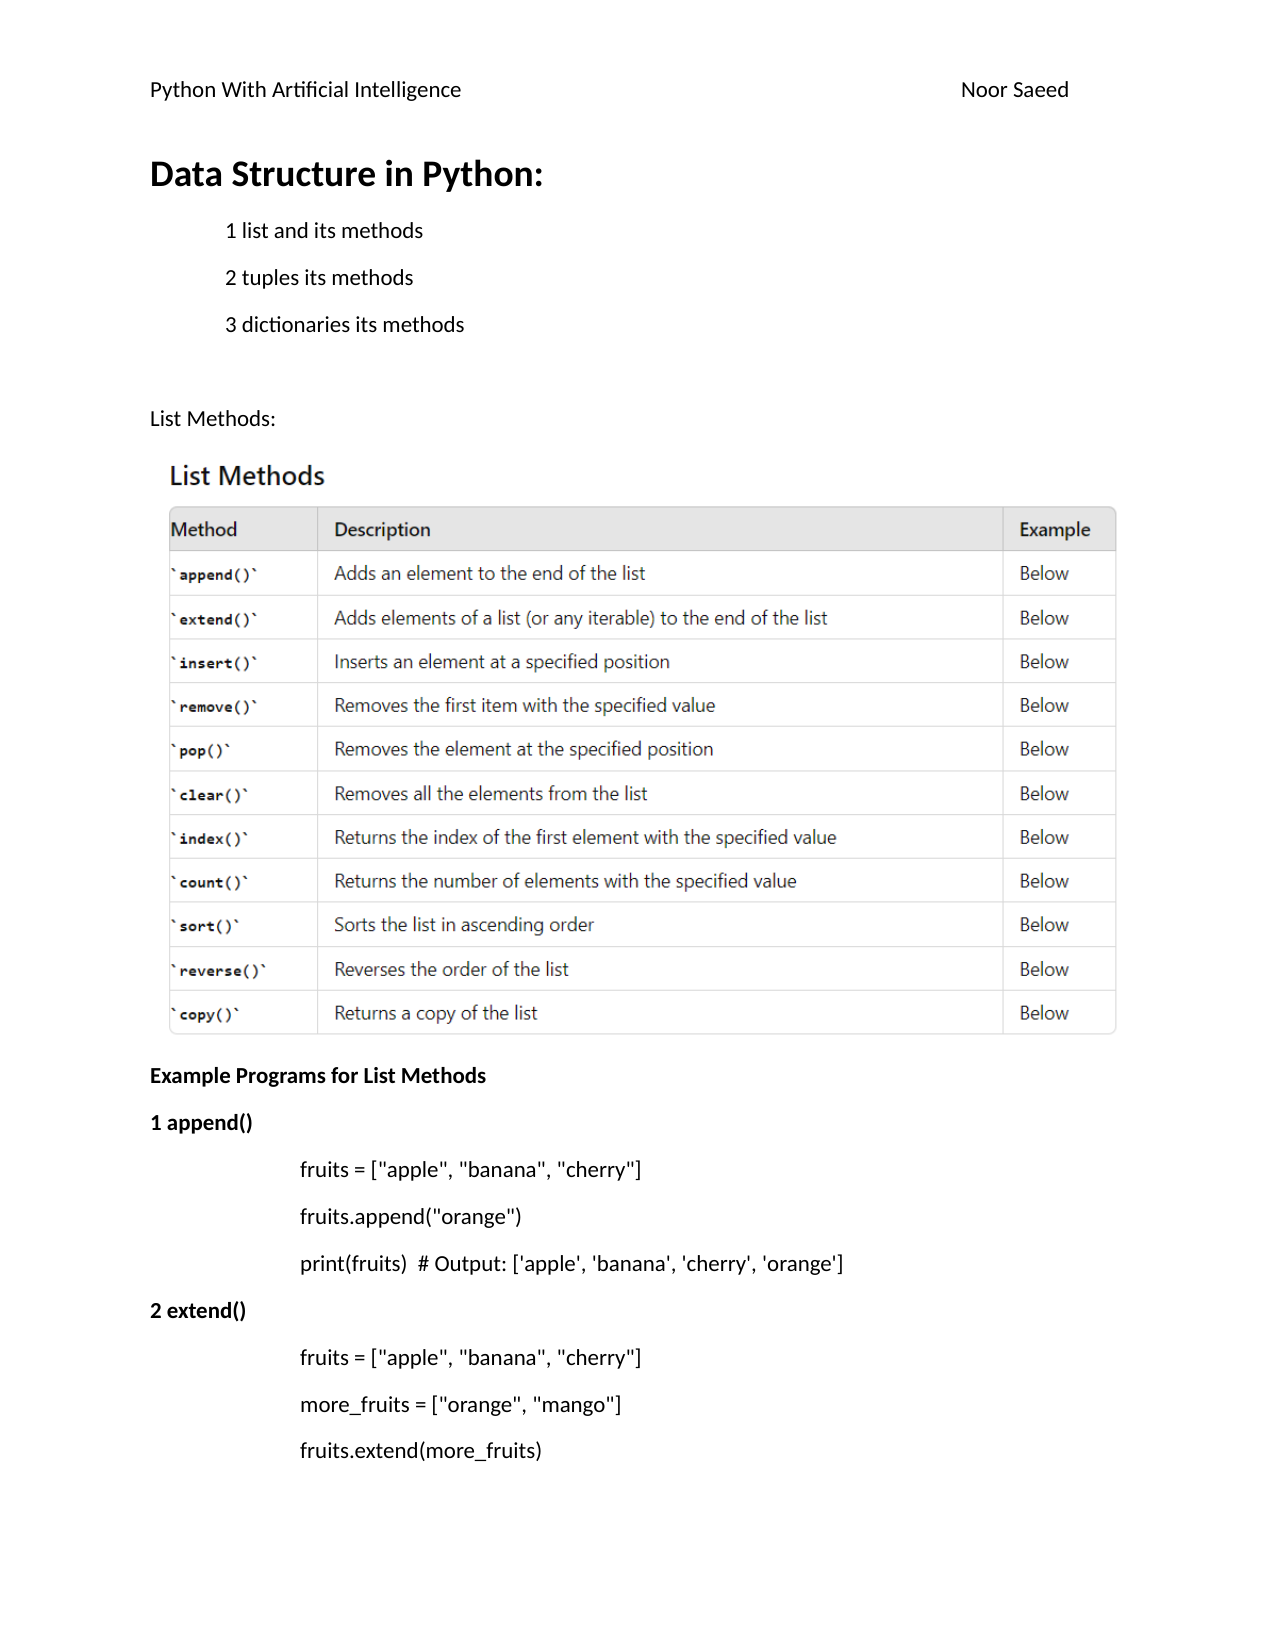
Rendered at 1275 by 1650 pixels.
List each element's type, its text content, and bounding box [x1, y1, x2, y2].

text fruits = ["apple", "banana", "cherry"] [300, 1343, 1125, 1371]
text 3 dictionaries its methods [225, 310, 1125, 338]
picture [150, 450, 1125, 1043]
text more_fruits = ["orange", "mango"] [300, 1390, 1125, 1418]
text Example Programs for List Methods [150, 1062, 1125, 1089]
text 1 append() [150, 1108, 1125, 1136]
text 1 list and its methods [225, 216, 1125, 244]
text List Methods: [150, 404, 1125, 432]
text 2 tuples its methods [225, 263, 1125, 291]
text 2 extend() [150, 1296, 1125, 1324]
text print(fruits) # Output: ['apple', 'banana', 'cherry', 'orange'] [300, 1249, 1125, 1277]
text Data Structure in Python: [150, 150, 1125, 196]
text fruits = ["apple", "banana", "cherry"] [300, 1155, 1125, 1183]
text fruits.extend(more_fruits) [300, 1437, 1125, 1464]
text fruits.append("orange") [300, 1202, 1125, 1230]
